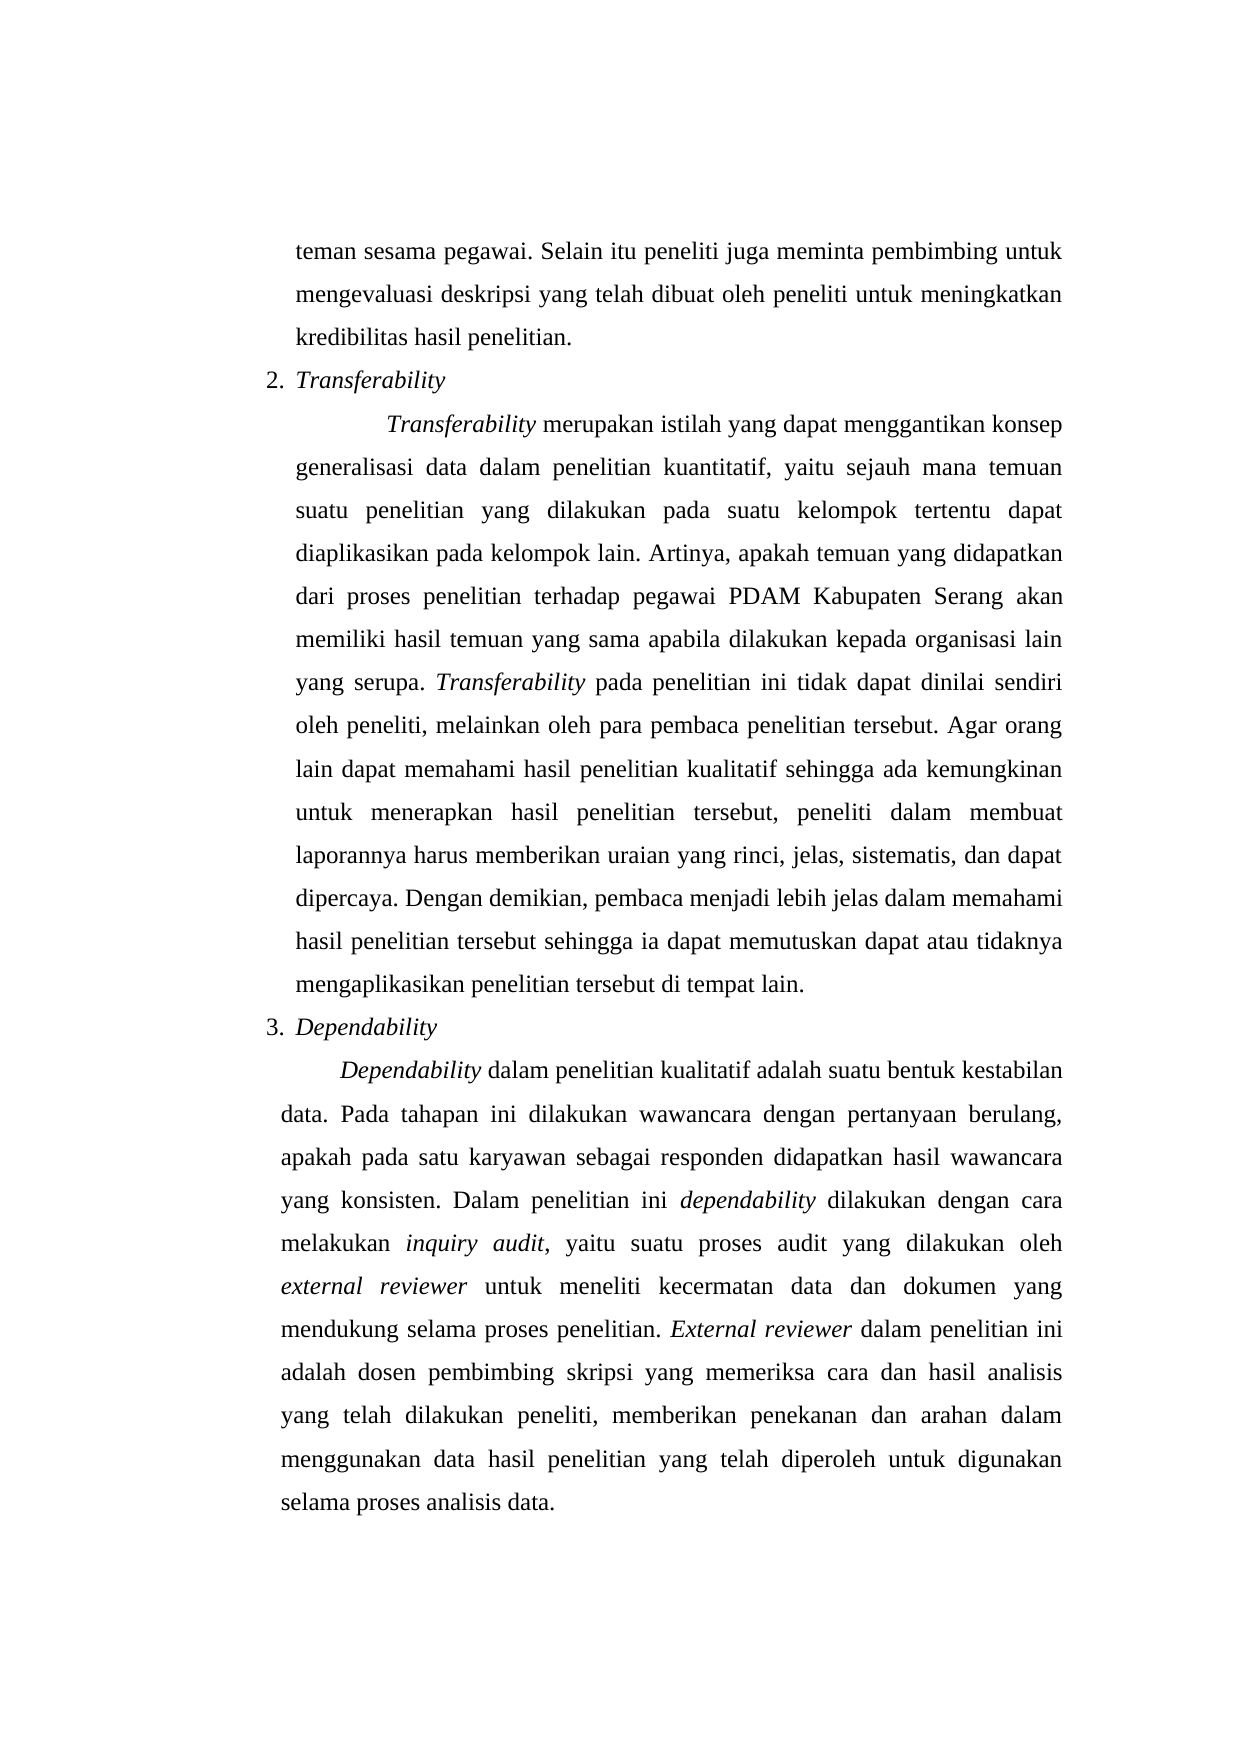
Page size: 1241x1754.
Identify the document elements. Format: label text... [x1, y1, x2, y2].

list Transferability [266, 366, 1063, 394]
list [295, 236, 1063, 351]
list Transferability merupakan istilah yang dapat menggantikan konsep generalisasi data dalam penelitian kuantitatif, yaitu sejauh mana temuan suatu penelitian yang dilakukan pada suatu kelompok tertentu dapat diaplikasikan pada kelompok lain. Artinya, apakah temuan yang didapatkan dari proses penelitian terhadap pegawai PDAM Kabupaten Serang akan memiliki hasil temuan yang sama apabila dilakukan kepada organisasi lain yang serupa. Transferability pada penelitian ini tidak dapat dinilai sendiri oleh peneliti, melainkan oleh para pembaca penelitian tersebut. Agar orang lain dapat memahami hasil penelitian kualitatif sehingga ada kemungkinan untuk menerapkan hasil penelitian tersebut, peneliti dalam membuat laporannya harus memberikan uraian yang rinci, jelas, sistematis, dan dapat dipercaya. Dengan demikian, pembaca menjadi lebih jelas dalam memahami hasil penelitian tersebut sehingga ia dapat memutuskan dapat atau tidaknya mengaplikasikan penelitian tersebut di tempat lain. [295, 409, 1063, 998]
list Dependability dalam penelitian kualitatif adalah suatu bentuk kestabilan data. Pada tahapan ini dilakukan wawancara dengan pertanyaan berulang, apakah pada satu karyawan sebagai responden didapatkan hasil wawancara yang konsisten. Dalam penelitian ini dependability dilakukan dengan cara melakukan inquiry audit, yaitu suatu proses audit yang dilakukan oleh external reviewer untuk meneliti kecermatan data dan dokumen yang mendukung selama proses penelitian. External reviewer dalam penelitian ini adalah dosen pembimbing skripsi yang memeriksa cara dan hasil analisis yang telah dilakukan peneliti, memberikan penekanan dan arahan dalam menggunakan data hasil penelitian yang telah diperoleh untuk digunakan selama proses analisis data. [281, 1056, 1063, 1516]
list Dependability [266, 1012, 1063, 1041]
